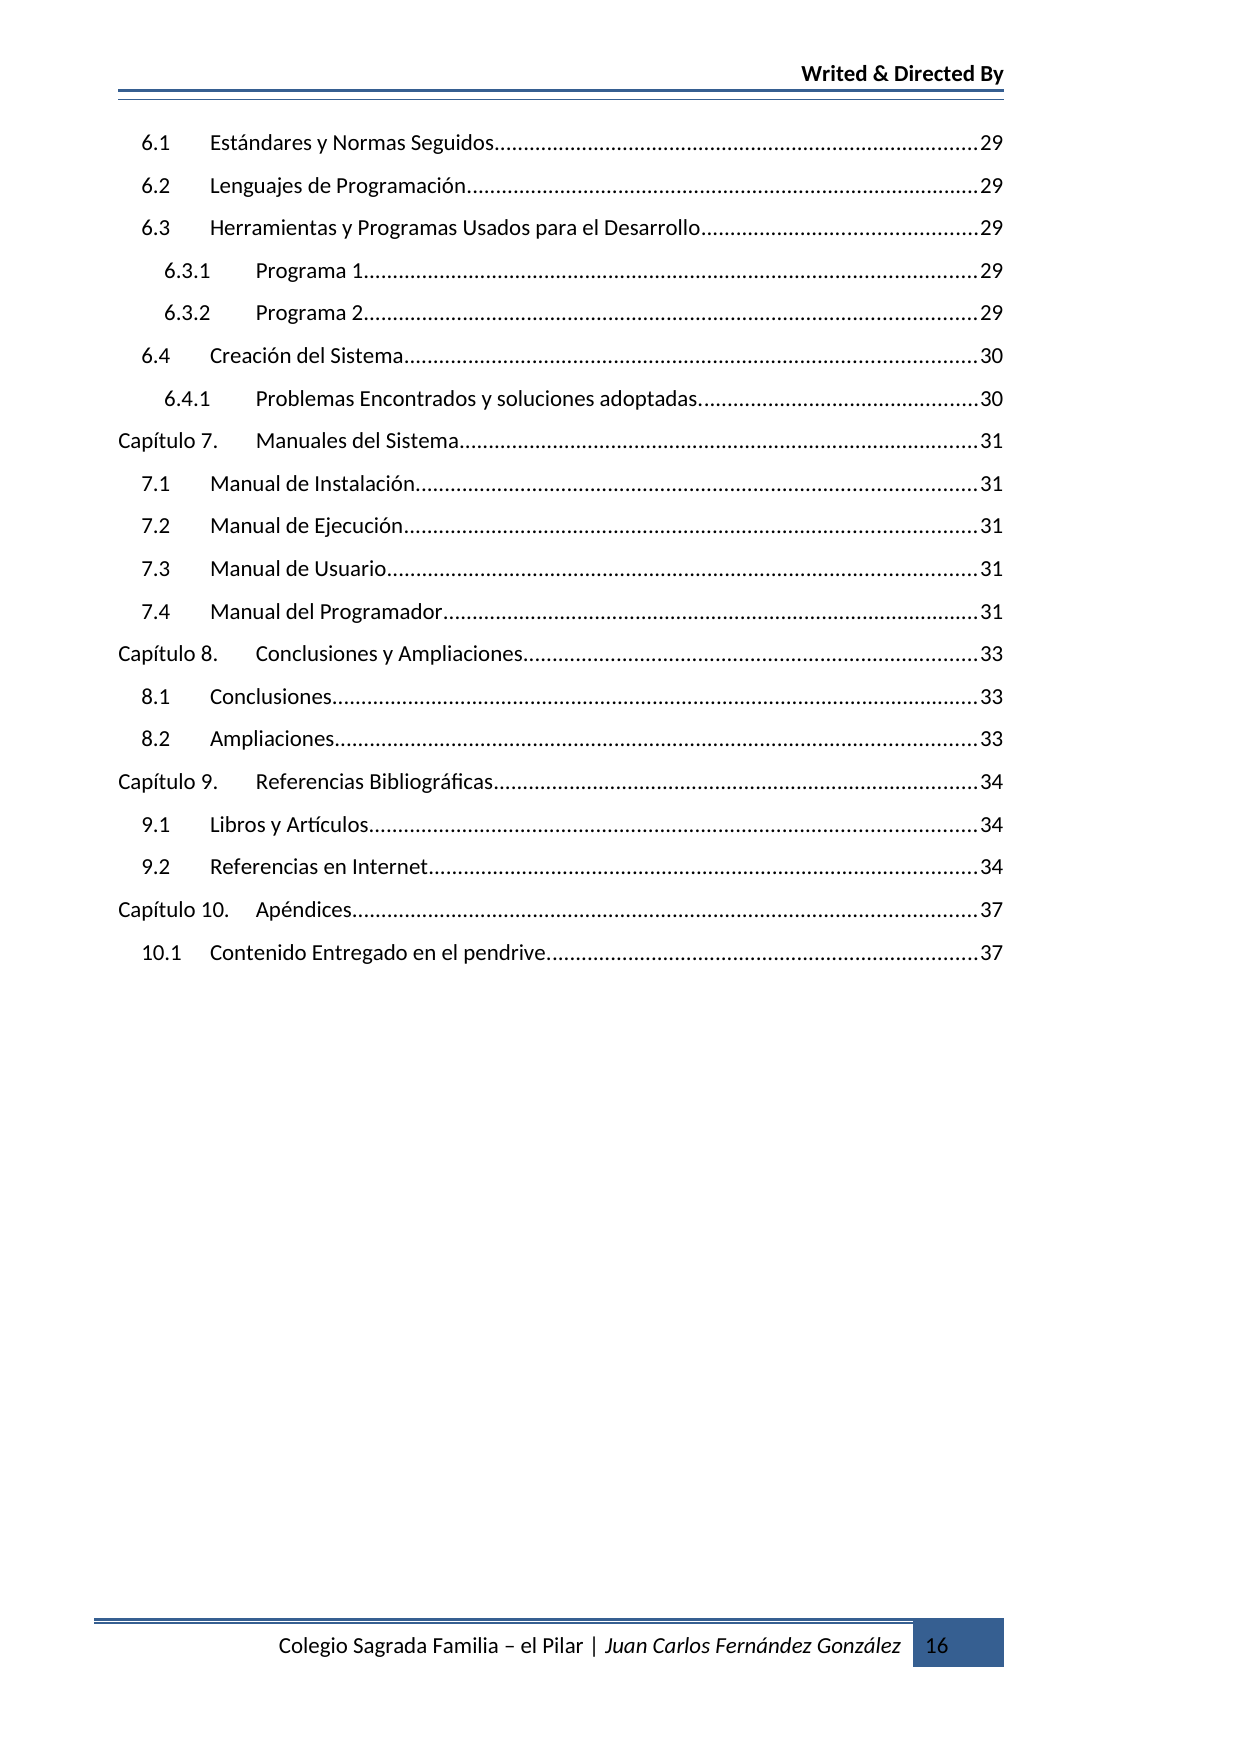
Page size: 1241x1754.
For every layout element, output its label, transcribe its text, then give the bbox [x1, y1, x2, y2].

text Capítulo 7. Manuales del Sistema 31 [118, 426, 1004, 454]
text 9.1 Libros y Artículos 34 [141, 810, 1004, 838]
text 7.4 Manual del Programador 31 [141, 597, 1004, 625]
text Capítulo 10. Apéndices 37 [118, 895, 1004, 923]
text 9.2 Referencias en Internet 34 [141, 852, 1004, 880]
text 6.4.1 Problemas Encontrados y soluciones adoptadas. 30 [164, 384, 1004, 412]
text 7.1 Manual de Instalación 31 [141, 469, 1004, 497]
text 6.3 Herramientas y Programas Usados para el Desarrollo 29 [141, 213, 1004, 241]
text 8.2 Ampliaciones 33 [141, 724, 1004, 753]
text 6.3.2 Programa 2 29 [164, 298, 1004, 327]
text 6.3.1 Programa 1 29 [164, 256, 1004, 284]
text Capítulo 9. Referencias Bibliográficas 34 [118, 767, 1004, 795]
text Capítulo 8. Conclusiones y Ampliaciones 33 [118, 639, 1004, 667]
text 7.3 Manual de Usuario 31 [141, 554, 1004, 582]
text 6.2 Lenguajes de Programación 29 [141, 171, 1004, 199]
text 8.1 Conclusiones 33 [141, 682, 1004, 710]
text 6.1 Estándares y Normas Seguidos 29 [141, 128, 1004, 156]
text 7.2 Manual de Ejecución 31 [141, 512, 1004, 539]
text 10.1 Contenido Entregado en el pendrive. 37 [141, 938, 1004, 966]
text 6.4 Creación del Sistema 30 [141, 341, 1004, 369]
